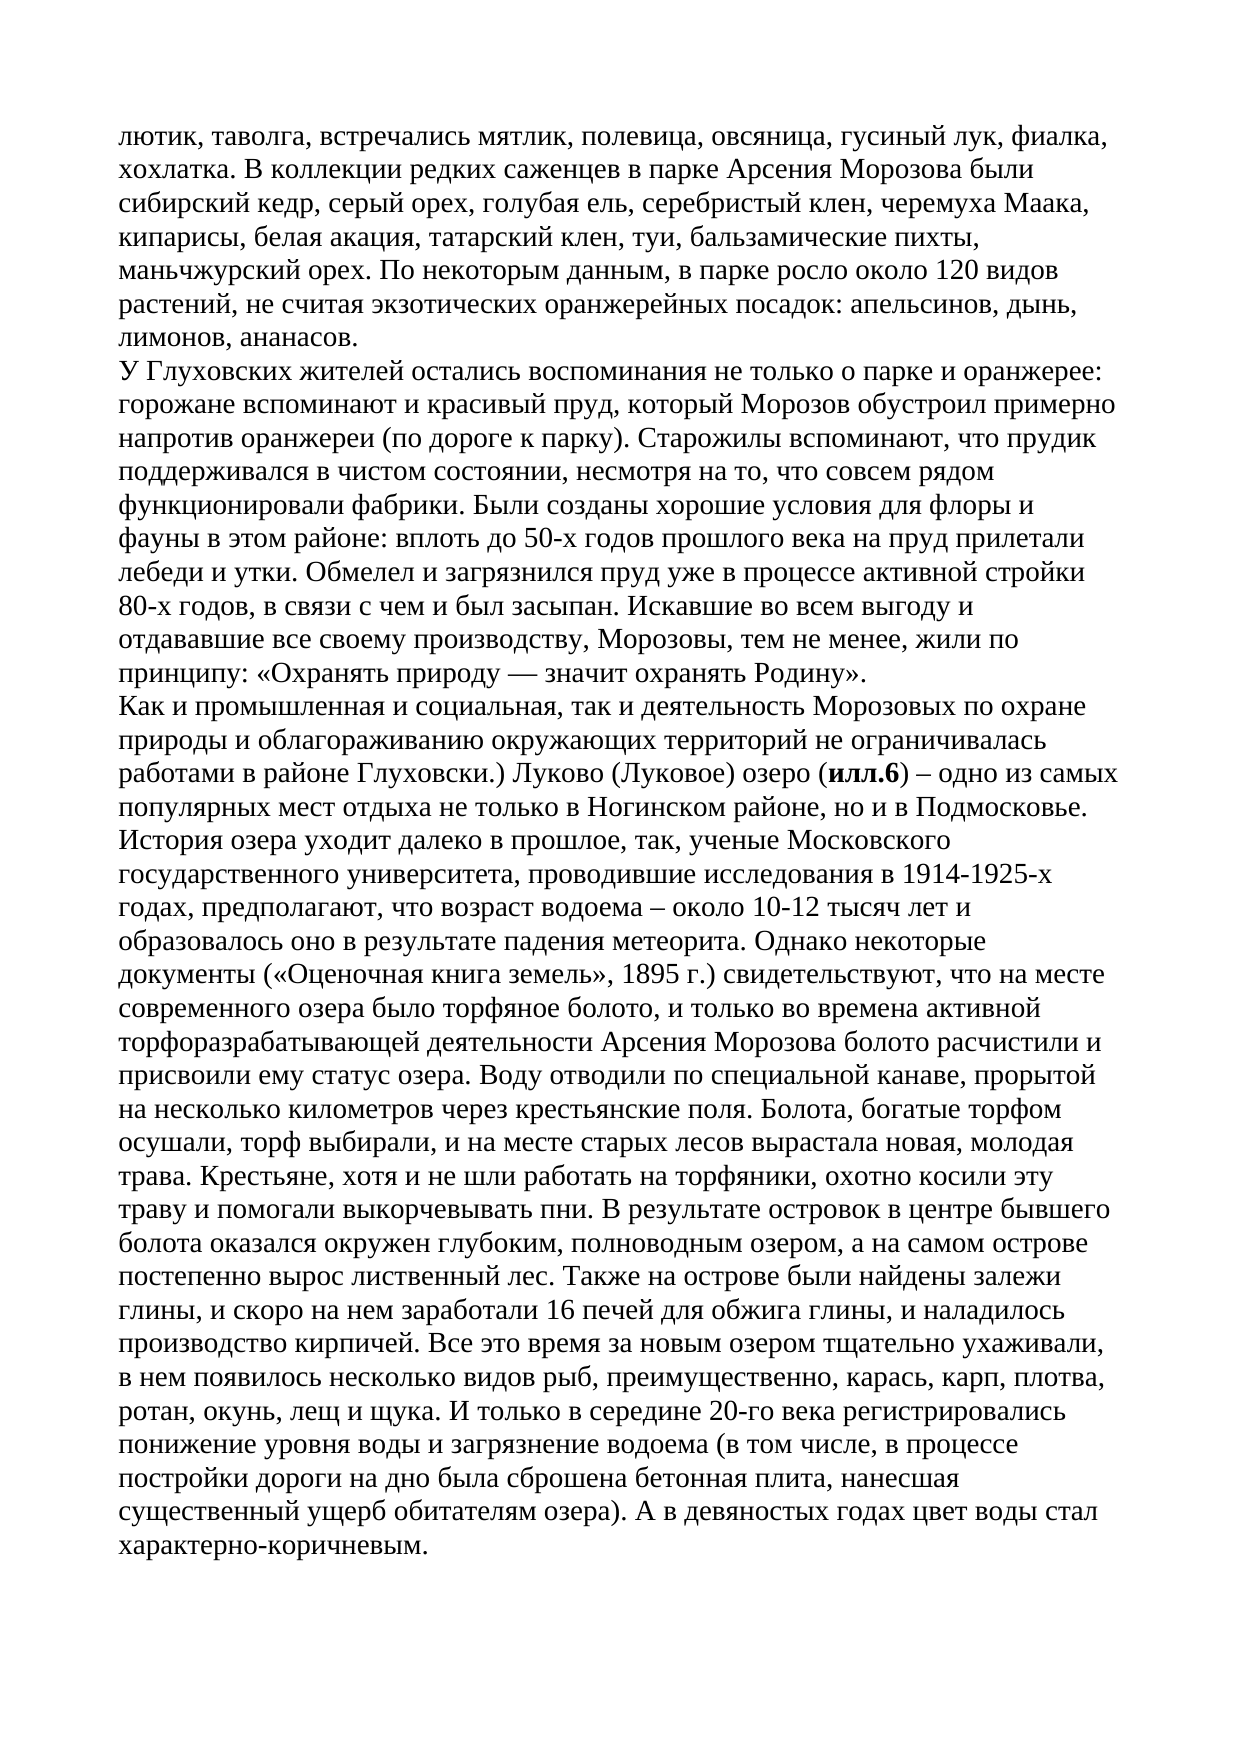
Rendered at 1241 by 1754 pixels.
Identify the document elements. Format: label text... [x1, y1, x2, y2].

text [118, 118, 1122, 353]
text Как и промышленная и социальная, так и деятельность Морозовых по охране природы и облагораживанию окружающих территорий не ограничивалась работами в районе Глуховски.) Луково (Луковое) озеро (илл.6) – одно из самых популярных мест отдыха не только в Ногинском районе, но и в Подмосковье. История озера уходит далеко в прошлое, так, ученые Московского государственного университета, проводившие исследования в 1914-1925-х годах, предполагают, что возраст водоема – около 10-12 тысяч лет и образовалось оно в результате падения метеорита. Однако некоторые документы («Оценочная книга земель», 1895 г.) свидетельствуют, что на месте современного озера было торфяное болото, и только во времена активной торфоразрабатывающей деятельности Арсения Морозова болото расчистили и присвоили ему статус озера. Воду отводили по специальной канаве, прорытой на несколько километров через крестьянские поля. Болота, богатые торфом осушали, торф выбирали, и на месте старых лесов вырастала новая, молодая трава. Крестьяне, хотя и не шли работать на торфяники, охотно косили эту траву и помогали выкорчевывать пни. В результате островок в центре бывшего болота оказался окружен глубоким, полноводным озером, а на самом острове постепенно вырос лиственный лес. Также на острове были найдены залежи глины, и скоро на нем заработали 16 печей для обжига глины, и наладилось производство кирпичей. Все это время за новым озером тщательно ухаживали, в нем появилось несколько видов рыб, преимущественно, карась, карп, плотва, ротан, окунь, лещ и щука. И только в середине 20-го века регистрировались понижение уровня воды и загрязнение водоема (в том числе, в процессе постройки дороги на дно была сброшена бетонная плита, нанесшая существенный ущерб обитателям озера). А в девяностых годах цвет воды стал характерно-коричневым. [118, 688, 1122, 1560]
text У Глуховских жителей остались воспоминания не только о парке и оранжерее: горожане вспоминают и красивый пруд, который Морозов обустроил примерно напротив оранжереи (по дороге к парку). Старожилы вспоминают, что прудик поддерживался в чистом состоянии, несмотря на то, что совсем рядом функционировали фабрики. Были созданы хорошие условия для флоры и фауны в этом районе: вплоть до 50-х годов прошлого века на пруд прилетали лебеди и утки. Обмелел и загрязнился пруд уже в процессе активной стройки 80-х годов, в связи с чем и был засыпан. Искавшие во всем выгоду и отдававшие все своему производству, Морозовы, тем не менее, жили по принципу: «Охранять природу — значит охранять Родину». [118, 353, 1122, 688]
